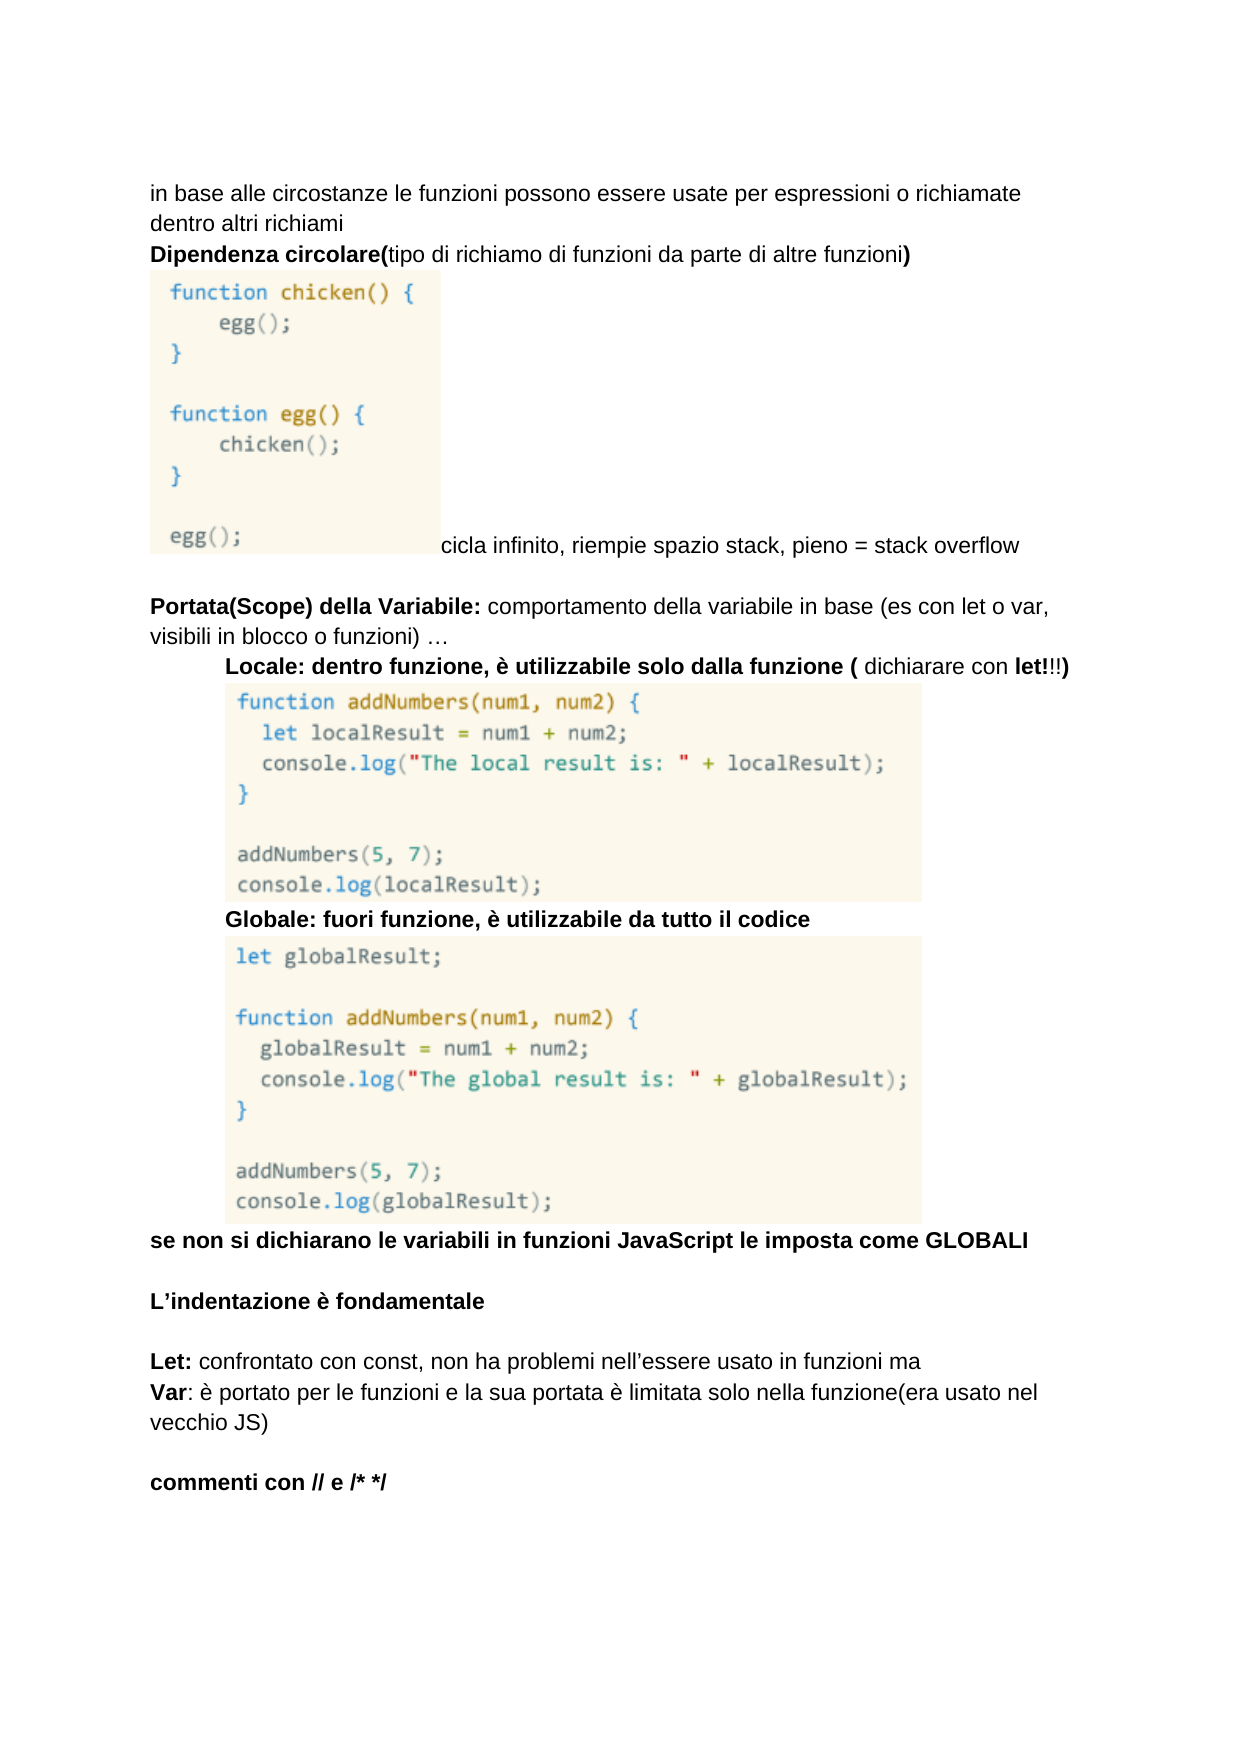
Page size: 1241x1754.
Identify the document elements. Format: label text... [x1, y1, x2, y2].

text Dipendenza circolare(tipo di richiamo di funzioni da parte di altre funzioni) [150, 241, 1090, 267]
text Var: è portato per le funzioni e la sua portata è limitata solo nella funzione(era usato nel vecchio JS) [150, 1378, 1090, 1435]
text Portata(Scope) della Variabile: comportamento della variabile in base (es con let o var, visibili in blocco o funzioni) … [150, 593, 1090, 649]
text in base alle circostanze le funzioni possono essere usate per espressioni o richiamate dentro altri richiami [150, 180, 1090, 237]
text se non si dichiarano le variabili in funzioni JavaScript le imposta come GLOBALI [150, 1227, 1090, 1254]
picture [150, 270, 441, 554]
picture [225, 936, 922, 1224]
text L’indentazione è fondamentale [150, 1288, 1090, 1314]
text commenti con // e /* */ [150, 1469, 1090, 1495]
text Globale: fuori funzione, è utilizzabile da tutto il codice [150, 906, 1090, 932]
text Locale: dentro funzione, è utilizzabile solo dalla funzione ( dichiarare con let!!!) [150, 653, 1090, 679]
picture [225, 683, 922, 902]
text Let: confrontato con const, non ha problemi nell’essere usato in funzioni ma [150, 1348, 1090, 1374]
